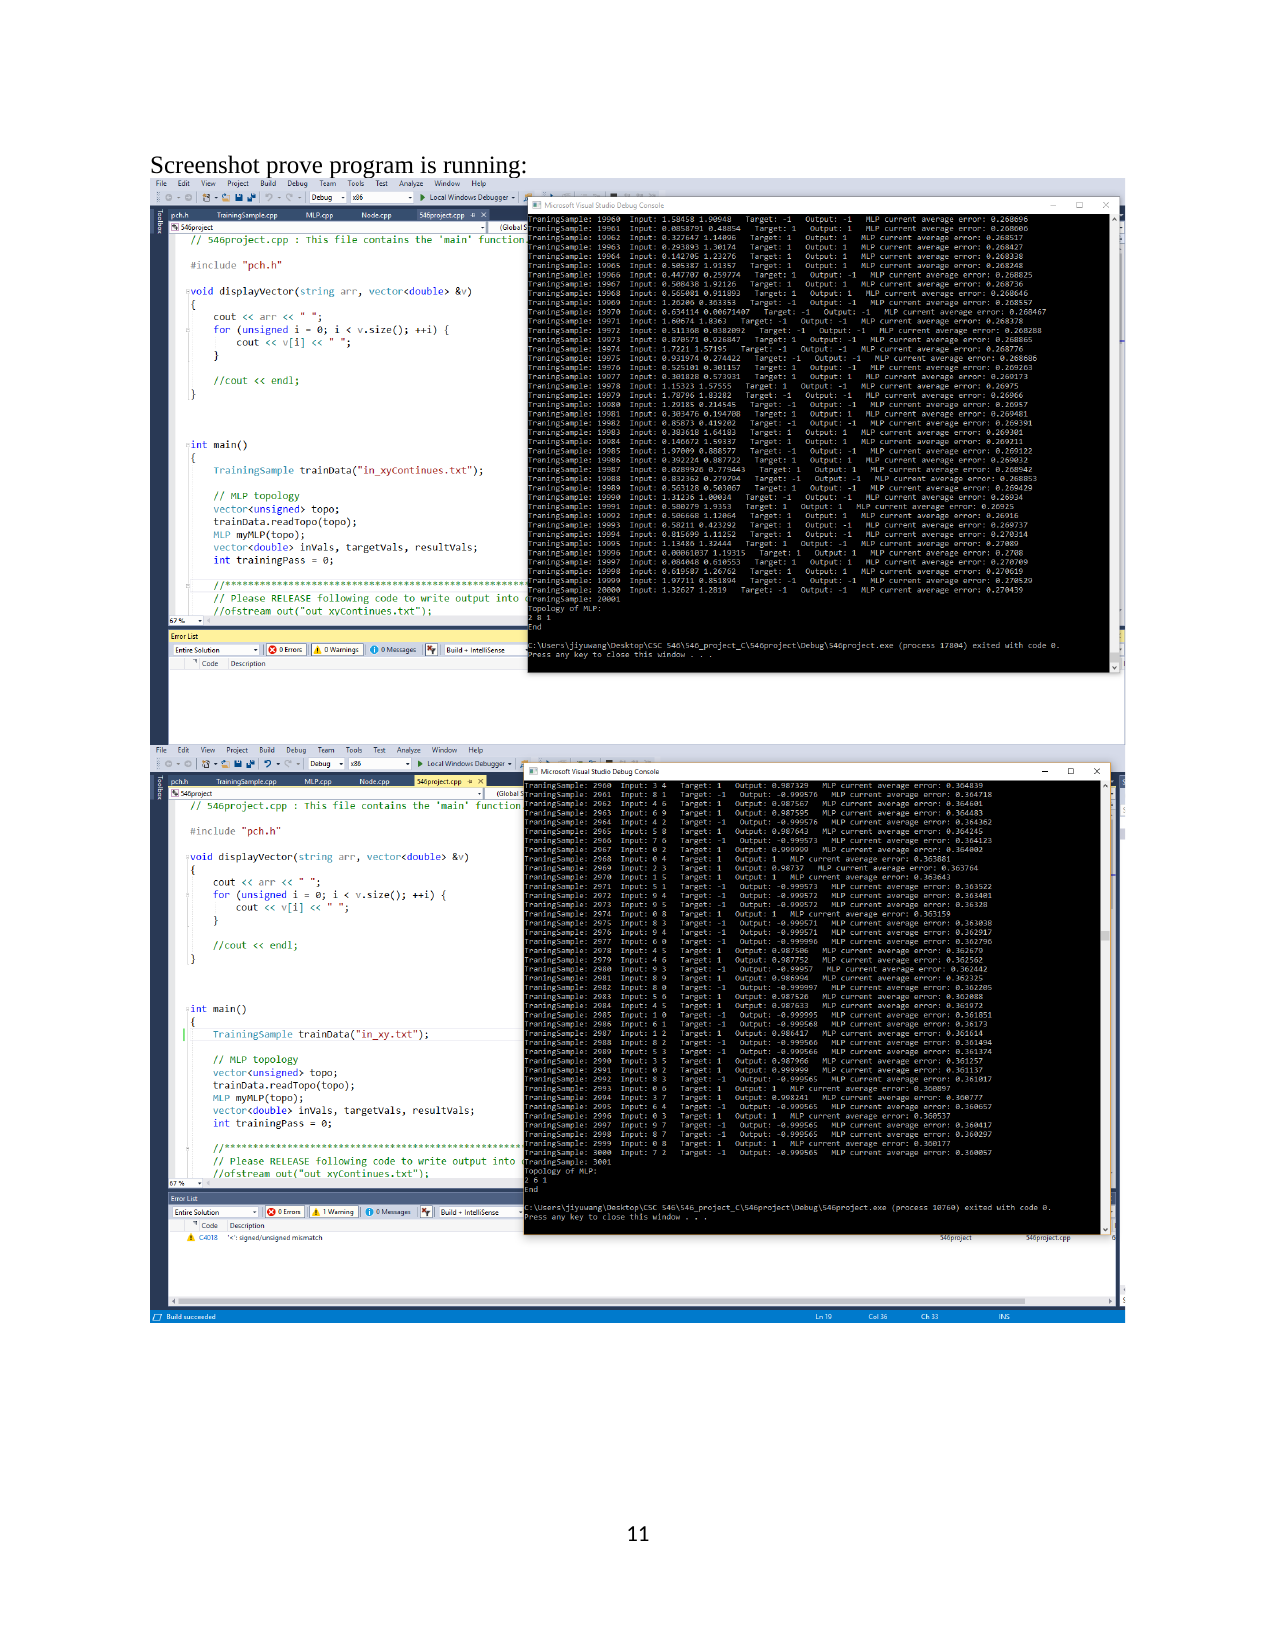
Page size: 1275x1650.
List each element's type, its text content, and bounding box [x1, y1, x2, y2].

picture [150, 178, 1125, 1323]
list Screenshot prove program is running: [150, 150, 1125, 178]
